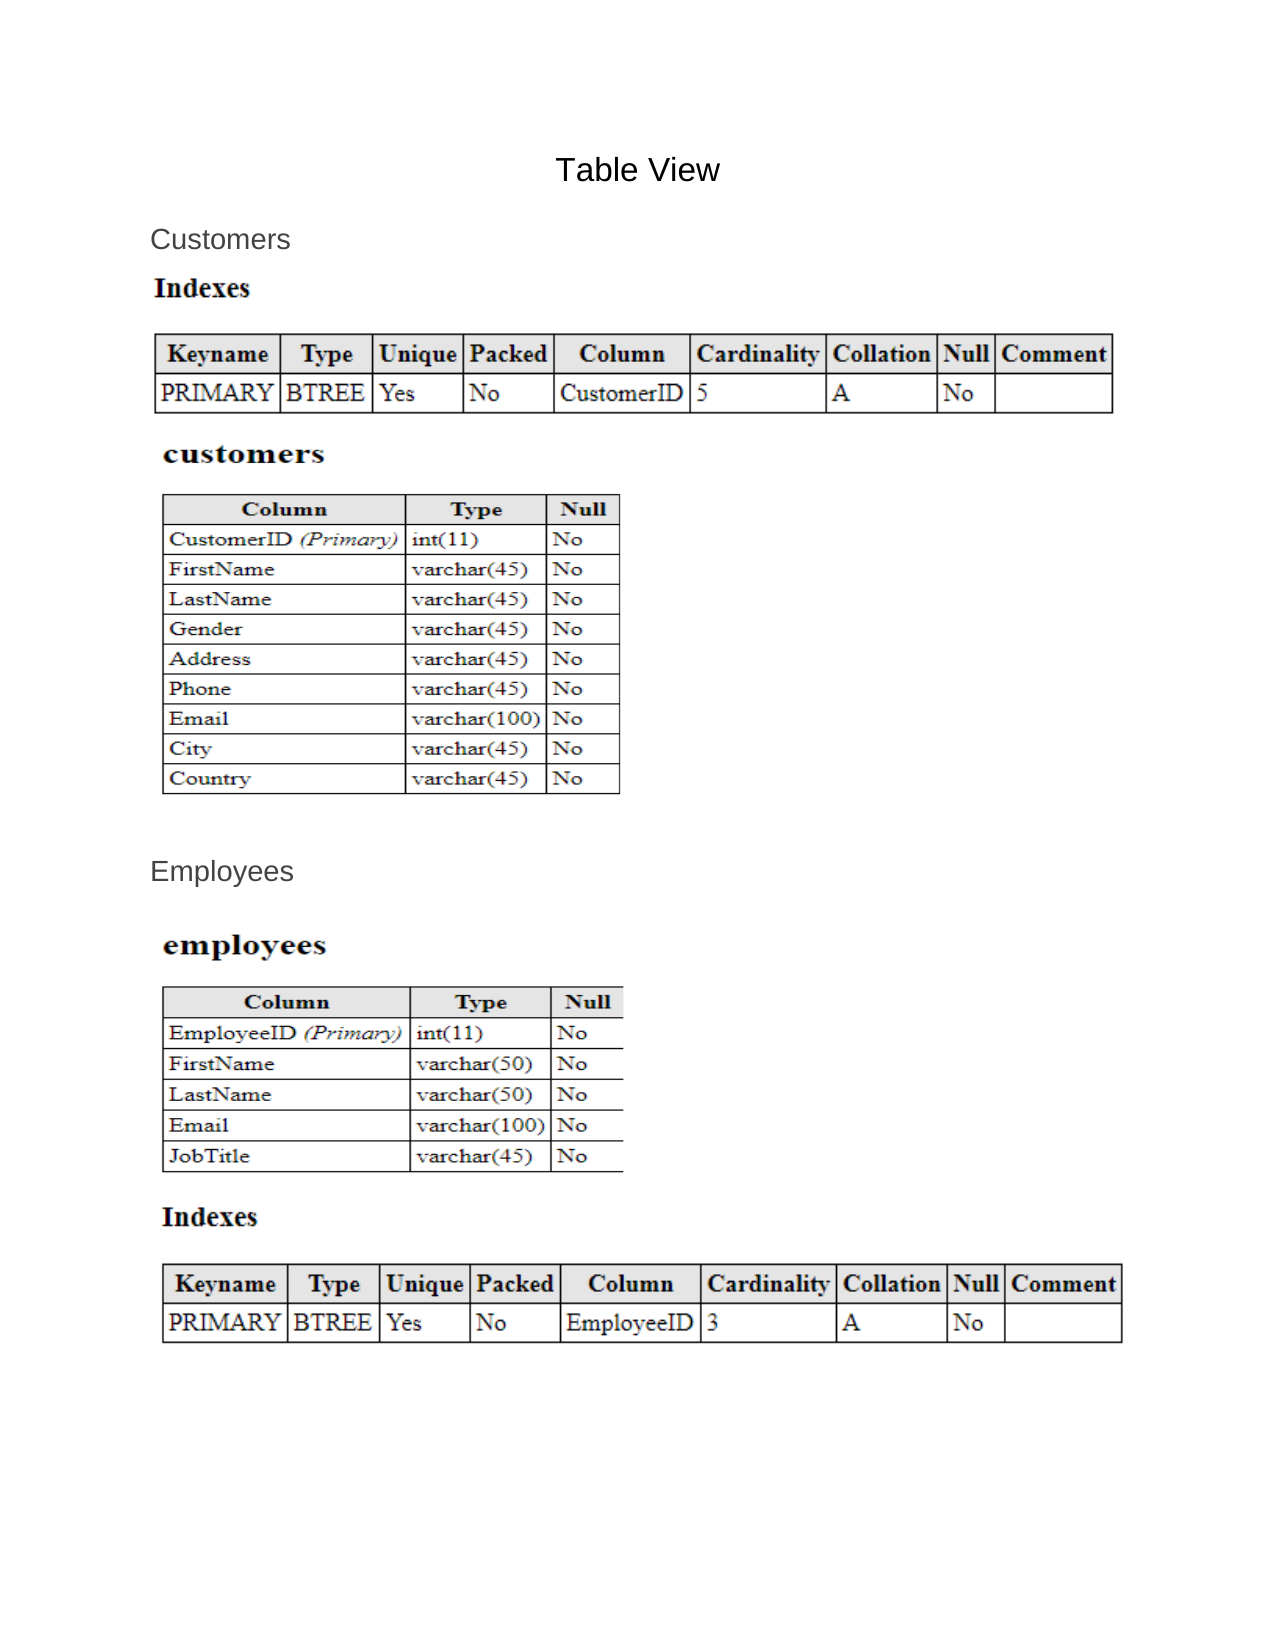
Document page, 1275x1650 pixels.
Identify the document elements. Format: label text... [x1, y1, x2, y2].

picture [150, 920, 624, 1181]
subtitle Table View [150, 150, 1125, 188]
picture [150, 420, 621, 817]
subtitle Customers [150, 222, 1125, 255]
subtitle Employees [150, 854, 1125, 887]
picture [150, 263, 1114, 417]
picture [150, 1189, 1125, 1348]
